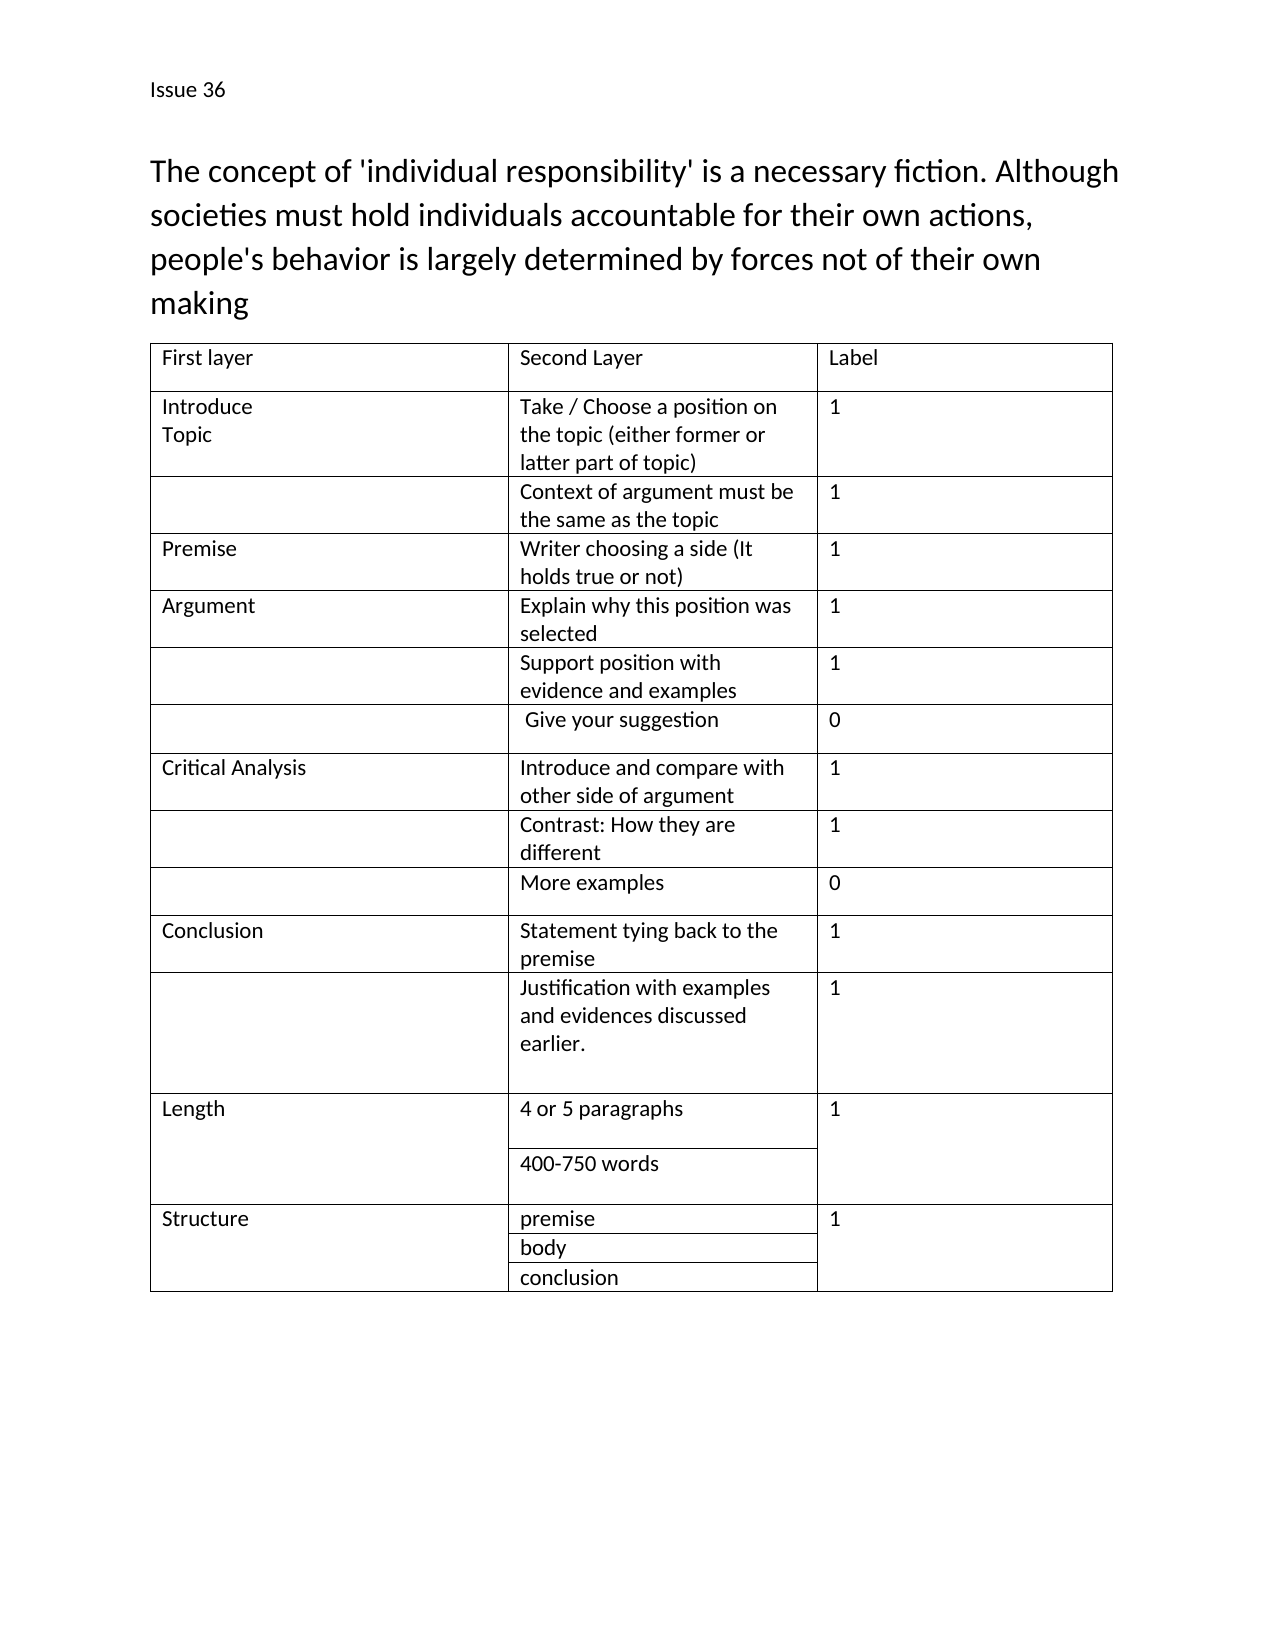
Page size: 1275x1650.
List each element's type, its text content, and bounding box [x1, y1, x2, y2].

table_cell More examples [509, 868, 817, 915]
table_cell Introduce Topic [151, 392, 508, 476]
table_cell Contrast: How they are different [509, 811, 817, 867]
table_cell 1 [818, 477, 1112, 533]
table_cell 1 [818, 591, 1112, 647]
table_cell 1 [818, 754, 1112, 809]
table_cell 1 [818, 1205, 1112, 1291]
table_cell Introduce and compare with other side of argument [509, 754, 817, 809]
table_cell 4 or 5 paragraphs [509, 1094, 817, 1148]
table_cell [151, 648, 508, 704]
table_cell Statement tying back to the premise [509, 916, 817, 972]
table_cell Premise [151, 534, 508, 590]
table_cell Structure [151, 1205, 508, 1291]
table_cell Context of argument must be the same as the topic [509, 477, 817, 533]
table_cell Critical Analysis [151, 754, 508, 809]
table_cell 400-750 words [509, 1149, 817, 1203]
table_cell 1 [818, 534, 1112, 590]
table_header First layer [151, 344, 508, 391]
table_cell Justification with examples and evidences discussed earlier. [509, 973, 817, 1093]
table_cell [151, 973, 508, 1093]
table_cell 1 [818, 811, 1112, 867]
table_cell [151, 868, 508, 915]
table_cell 1 [818, 648, 1112, 704]
table_cell Support position with evidence and examples [509, 648, 817, 704]
text The concept of 'individual responsibility' is a necessary fiction. Although societies must hold individuals accountable for their own actions, people's behavior is largely determined by forces not of their own making [150, 150, 1125, 323]
table_header Second Layer [509, 344, 817, 391]
table_cell 1 [818, 973, 1112, 1093]
table_cell Writer choosing a side (It holds true or not) [509, 534, 817, 590]
table_header Label [818, 344, 1112, 391]
table_cell 0 [818, 868, 1112, 915]
table_cell body [509, 1234, 817, 1262]
table_cell Give your suggestion [509, 705, 817, 752]
table_cell 1 [818, 392, 1112, 476]
table_cell Length [151, 1094, 508, 1203]
table_cell 1 [818, 916, 1112, 972]
table_cell Explain why this position was selected [509, 591, 817, 647]
table_cell Argument [151, 591, 508, 647]
table_cell conclusion [509, 1263, 817, 1291]
table_cell [151, 477, 508, 533]
table_cell 1 [818, 1094, 1112, 1203]
table_cell [151, 811, 508, 867]
table_cell premise [509, 1205, 817, 1232]
table_cell Take / Choose a position on the topic (either former or latter part of topic) [509, 392, 817, 476]
table_cell 0 [818, 705, 1112, 752]
table_cell Conclusion [151, 916, 508, 972]
table_cell [151, 705, 508, 752]
